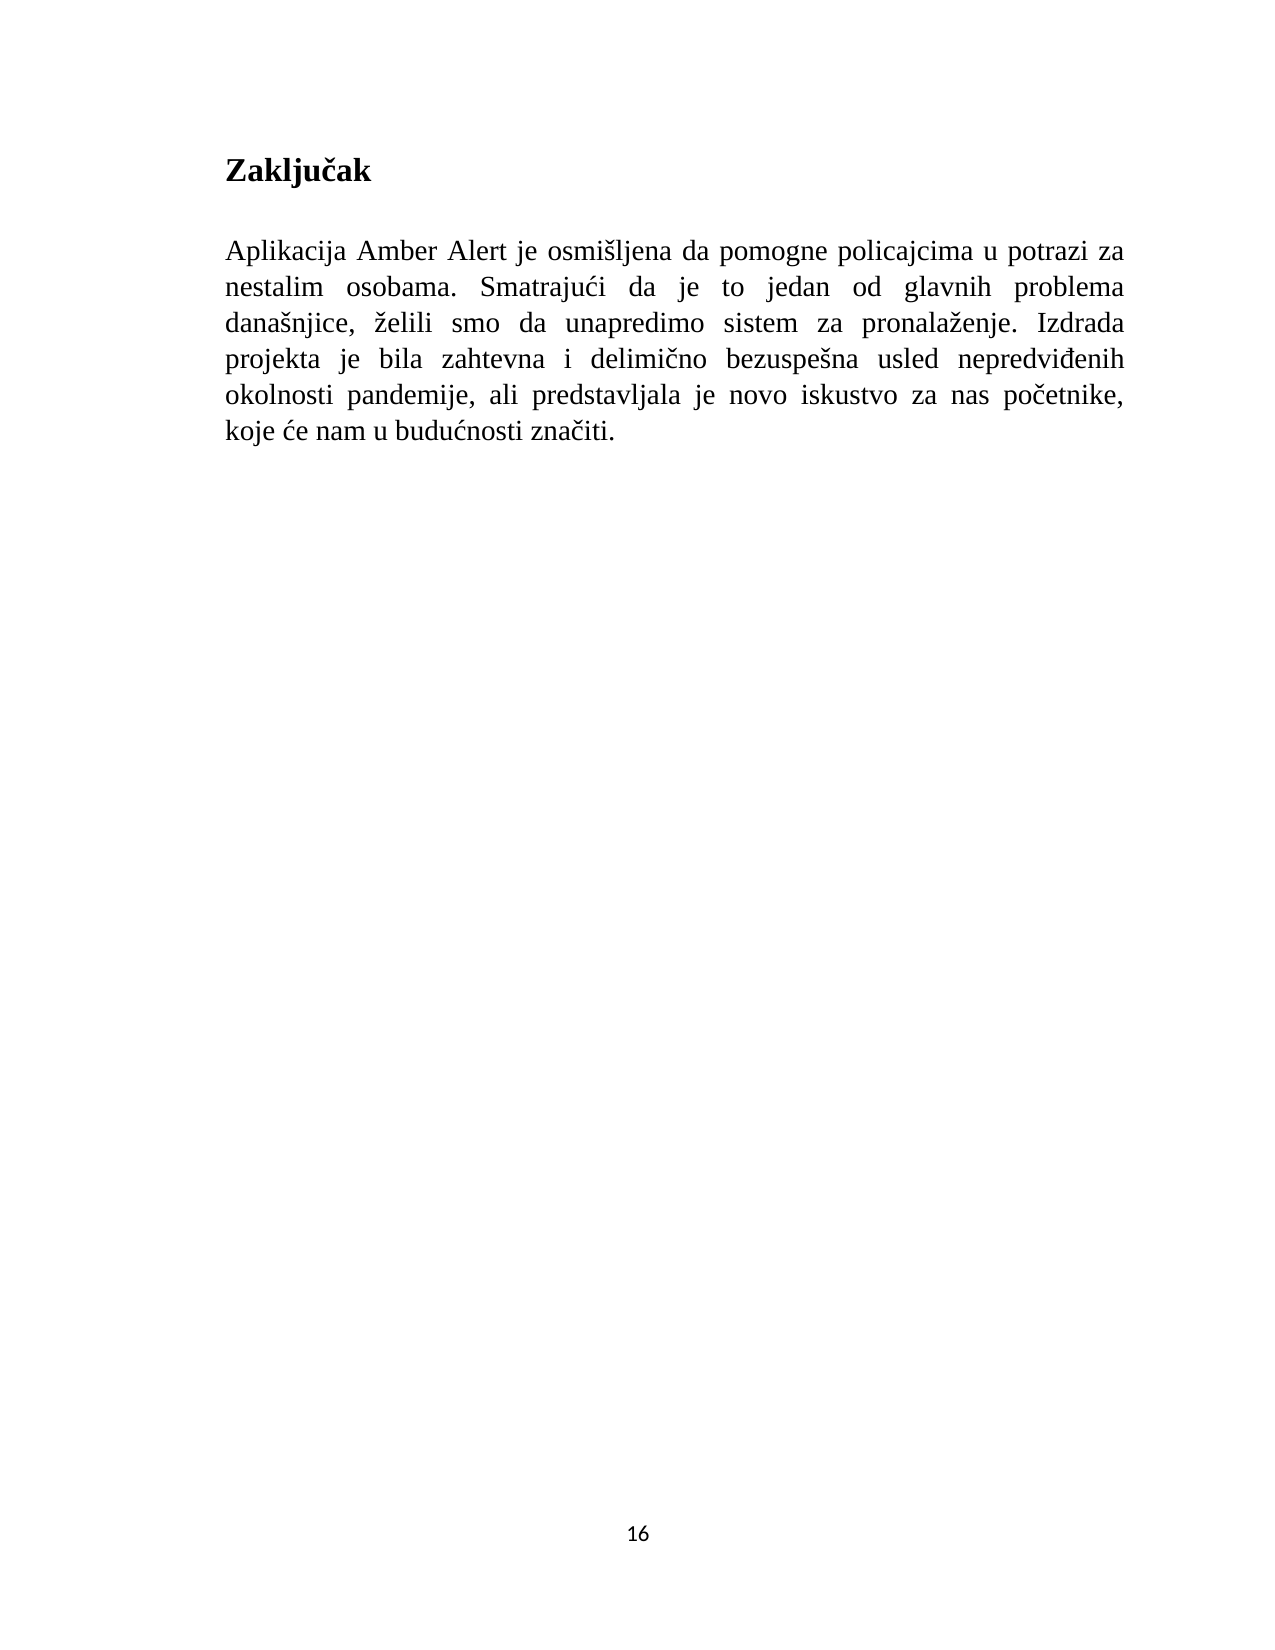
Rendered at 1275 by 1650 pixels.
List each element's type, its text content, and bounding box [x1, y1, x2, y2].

list Zaključak [225, 150, 1125, 188]
list Aplikacija Amber Alert je osmišljena da pomogne policajcima u potrazi za nestalim osobama. Smatrajući da je to jedan od glavnih problema današnjice, želili smo da unapredimo sistem za pronalaženje. Izdrada projekta je bila zahtevna i delimično bezuspešna usled nepredviđenih okolnosti pandemije, ali predstavljala je novo iskustvo za nas početnike, koje će nam u budućnosti značiti. [225, 233, 1125, 447]
